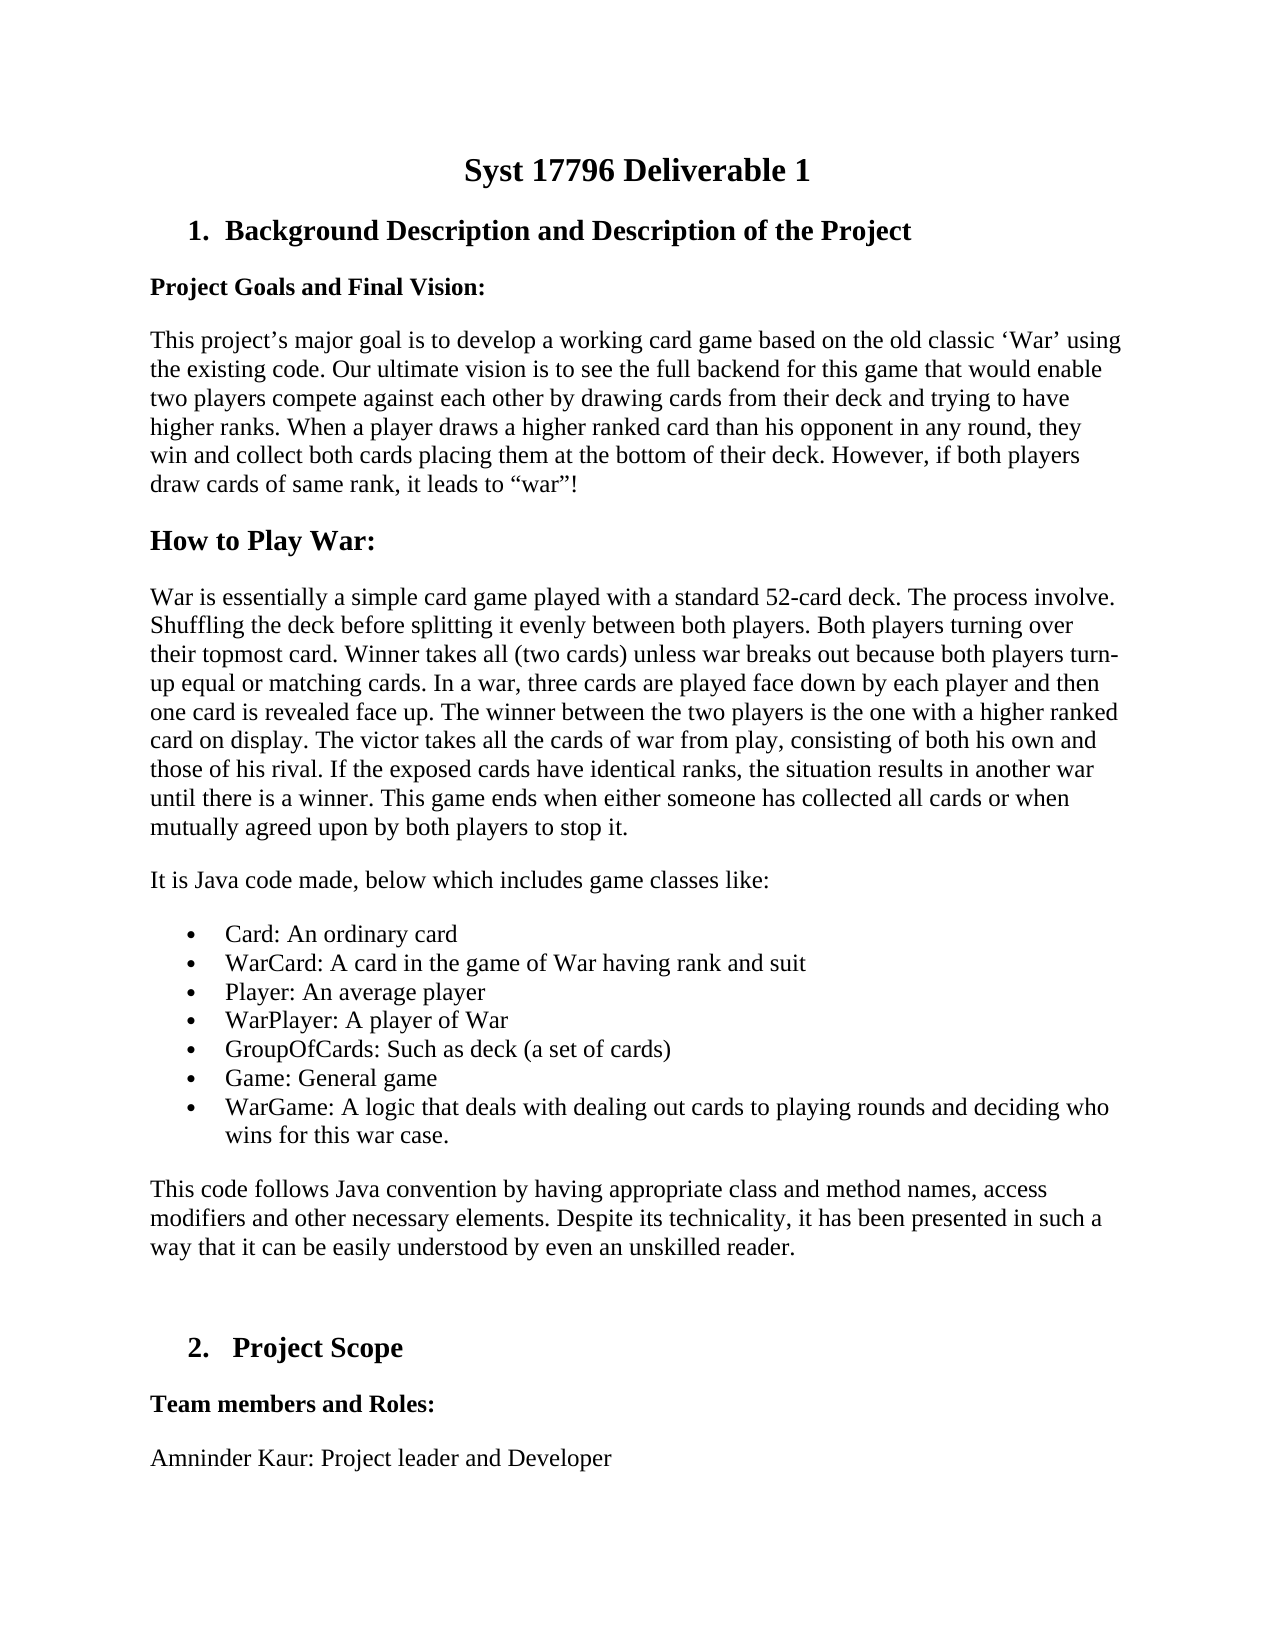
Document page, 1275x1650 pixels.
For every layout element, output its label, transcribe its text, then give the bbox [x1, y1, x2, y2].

list Background Description and Description of the Project [187, 213, 1125, 247]
text Team members and Roles: [150, 1389, 1125, 1418]
text Syst 17796 Deliverable 1 [150, 150, 1125, 188]
text It is Java code made, below which includes game classes like: [150, 865, 1125, 894]
list Project Scope [187, 1331, 1125, 1364]
text War is essentially a simple card game played with a standard 52-card deck. The process involve. Shuffling the deck before splitting it evenly between both players. Both players turning over their topmost card. Winner takes all (two cards) unless war breaks out because both players turn-up equal or matching cards. In a war, three cards are played face down by each player and then one card is revealed face up. The winner between the two players is the one with a higher ranked card on display. The victor takes all the cards of war from play, consisting of both his own and those of his rival. If the exposed cards have identical ranks, the situation results in another war until there is a winner. This game ends when either someone has collected all cards or when mutually agreed upon by both players to stop it. [150, 582, 1125, 840]
list GroupOfCards: Such as deck (a set of cards) [187, 1034, 1125, 1063]
text How to Play War: [150, 523, 1125, 557]
text This code follows Java convention by having appropriate class and method names, access modifiers and other necessary elements. Despite its technicality, it has been presented in such a way that it can be easily understood by even an unskilled reader. [150, 1174, 1125, 1260]
text Project Goals and Final Vision: [150, 272, 1125, 301]
text Amninder Kaur: Project leader and Developer [150, 1443, 1125, 1472]
text This project’s major goal is to develop a working card game based on the old classic ‘War’ using the existing code. Our ultimate vision is to see the full backend for this game that would enable two players compete against each other by drawing cards from their deck and trying to have higher ranks. When a player draws a higher ranked card than his opponent in any round, they win and collect both cards placing them at the bottom of their deck. However, if both players draw cards of same rank, it leads to “war”! [150, 326, 1125, 498]
list WarCard: A card in the game of War having rank and suit [187, 948, 1125, 977]
list WarPlayer: A player of War [187, 1005, 1125, 1034]
list Card: An ordinary card [187, 919, 1125, 948]
list Game: General game [187, 1063, 1125, 1092]
list Player: An average player [187, 977, 1125, 1005]
list WarGame: A logic that deals with dealing out cards to playing rounds and deciding who wins for this war case. [187, 1092, 1125, 1149]
